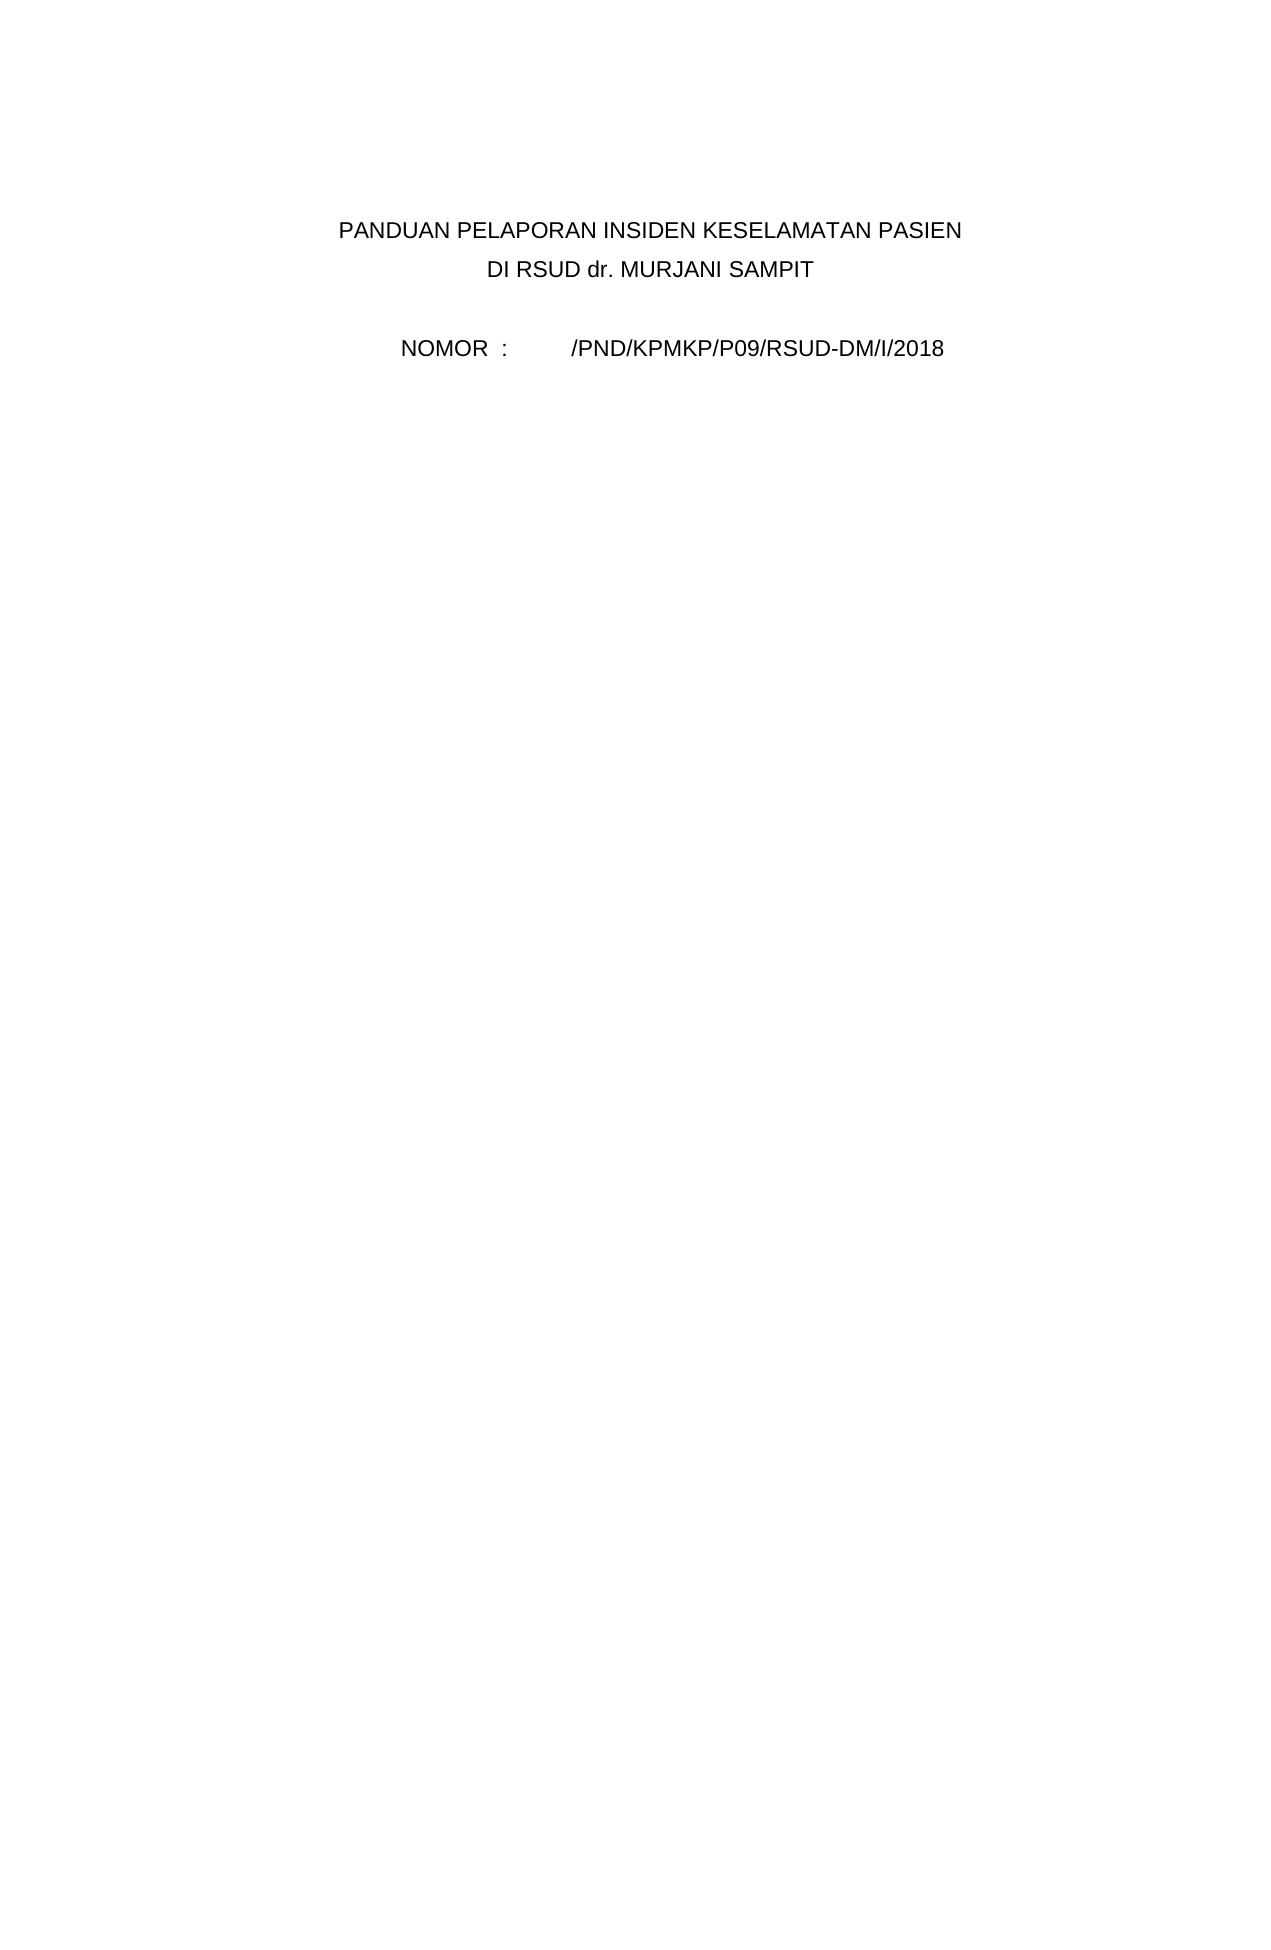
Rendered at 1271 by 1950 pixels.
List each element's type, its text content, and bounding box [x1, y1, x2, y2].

text DI RSUD dr. MURJANI SAMPIT [177, 256, 1123, 282]
text NOMOR : /PND/KPMKP/P09/RSUD-DM/I/2018 [222, 335, 1123, 361]
text PANDUAN PELAPORAN INSIDEN KESELAMATAN PASIEN [177, 217, 1123, 243]
